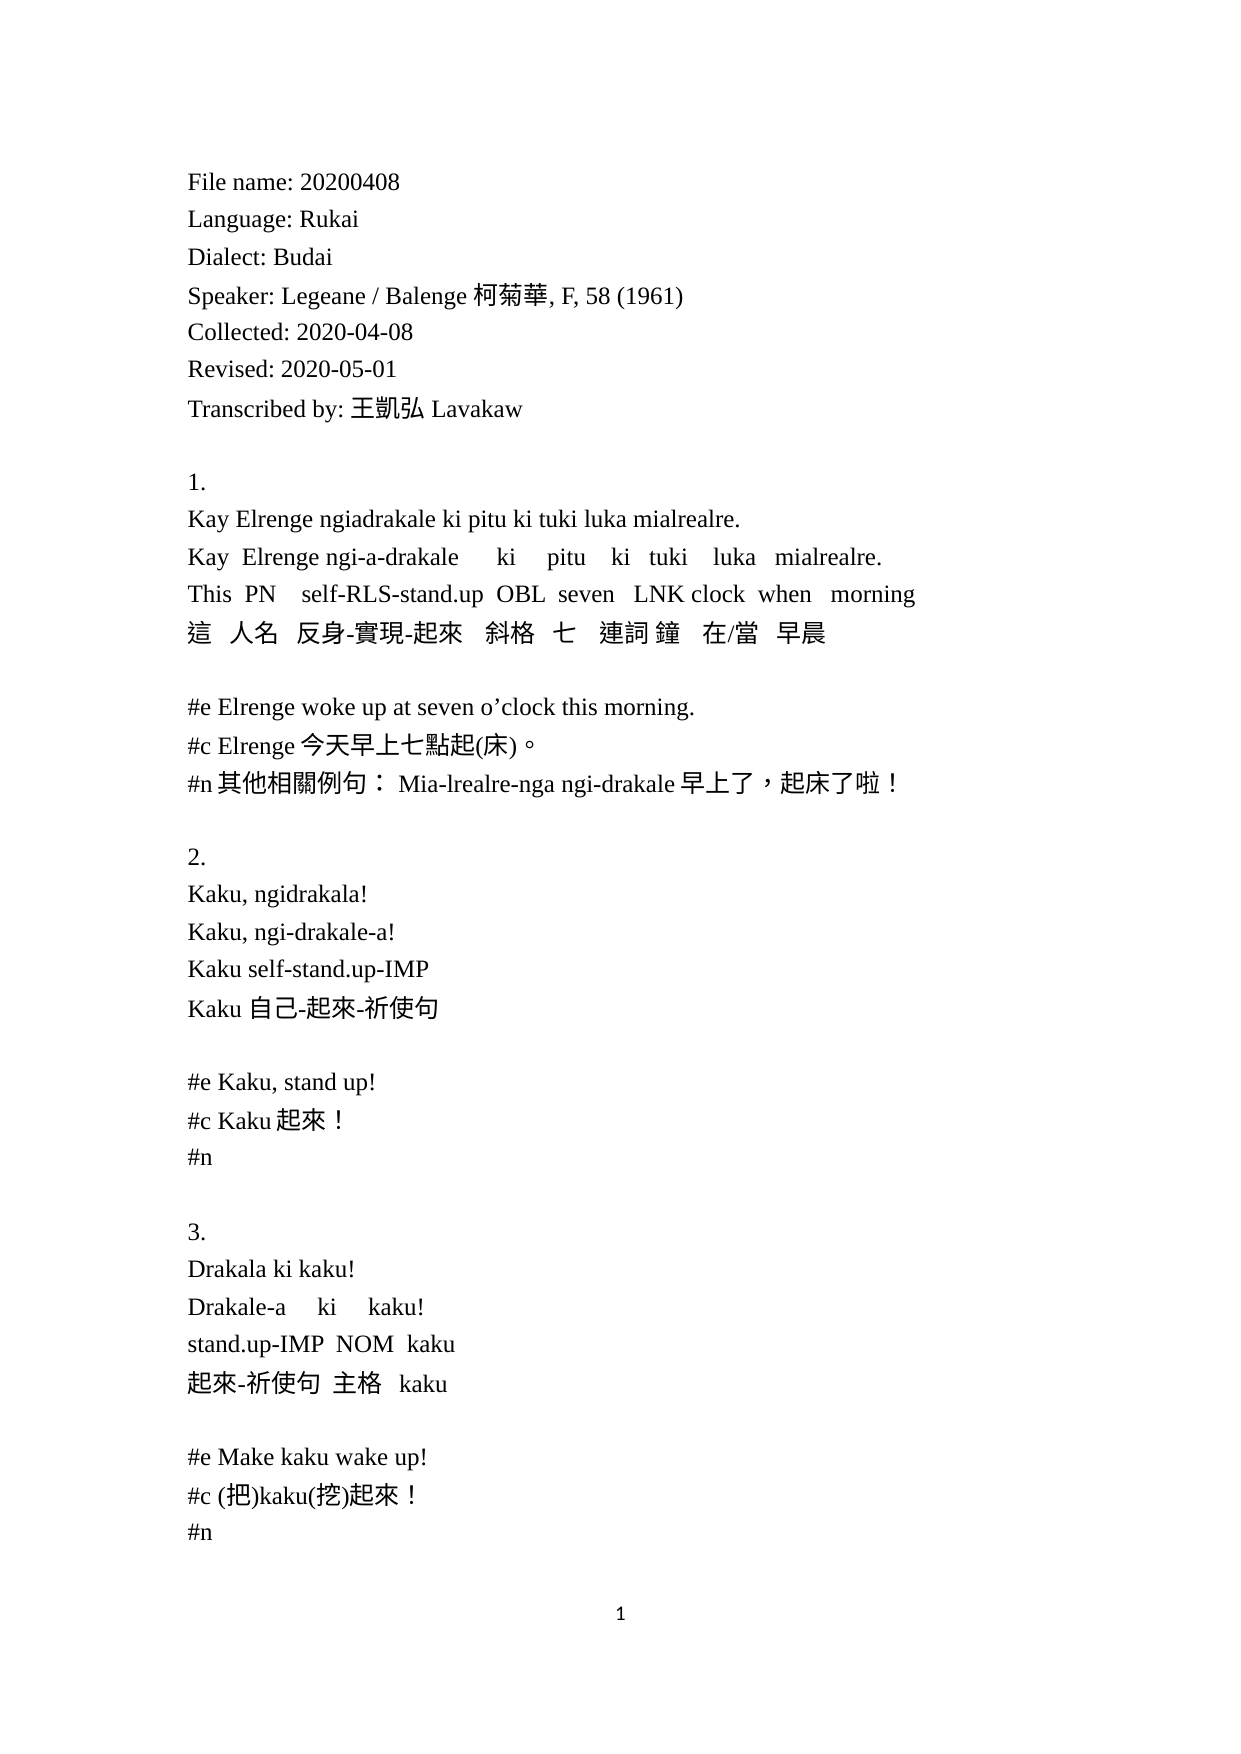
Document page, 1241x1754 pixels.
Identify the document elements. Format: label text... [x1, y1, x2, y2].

text Kaku, ngi-drakale-a! [187, 912, 1053, 950]
text #n其他相關例句： Mia-lrealre-nga ngi-drakale早上了，起床了啦！ [187, 762, 1053, 800]
text File name: 20200408 [187, 162, 1053, 200]
text Kay Elrenge ngi-a-drakale ki pitu ki tuki luka mialrealre. [187, 537, 1053, 575]
text Transcribed by: 王凱弘 Lavakaw [187, 387, 1053, 425]
text #n [187, 1512, 1053, 1550]
text Kaku 自己-起來-祈使句 [187, 987, 1053, 1025]
text Dialect: Budai Speaker: Legeane / Balenge 柯菊華, F, 58 (1961) [187, 237, 1053, 312]
text 起來-祈使句 主格 kaku [187, 1362, 1053, 1400]
text Kaku self-stand.up-IMP [187, 950, 1053, 987]
text #c Kaku起來！ [187, 1100, 1053, 1137]
text 這 人名 反身-實現-起來 斜格 七 連詞 鐘 在/當 早晨 [187, 612, 1053, 650]
text #e Elrenge woke up at seven o’clock this morning. [187, 687, 1053, 725]
text Language: Rukai [187, 200, 1053, 237]
text Kaku, ngidrakala! [187, 875, 1053, 912]
text Collected: 2020-04-08 [187, 312, 1053, 350]
text #c (把)kaku(挖)起來！ [187, 1475, 1053, 1512]
text stand.up-IMP NOM kaku [187, 1325, 1053, 1362]
text Drakale-a ki kaku! [187, 1287, 1053, 1325]
text 2. [187, 837, 1053, 875]
text #n [187, 1137, 1053, 1175]
text This PN self-RLS-stand.up OBL seven LNK clock when morning [187, 575, 1053, 612]
text Kay Elrenge ngiadrakale ki pitu ki tuki luka mialrealre. [187, 500, 1053, 537]
text 3. [187, 1212, 1053, 1250]
text Drakala ki kaku! [187, 1250, 1053, 1287]
text #e Make kaku wake up! [187, 1437, 1053, 1475]
text 1. [187, 462, 1053, 500]
text #c Elrenge今天早上七點起(床)。 [187, 725, 1053, 762]
text #e Kaku, stand up! [187, 1062, 1053, 1100]
text Revised: 2020-05-01 [187, 350, 1053, 387]
